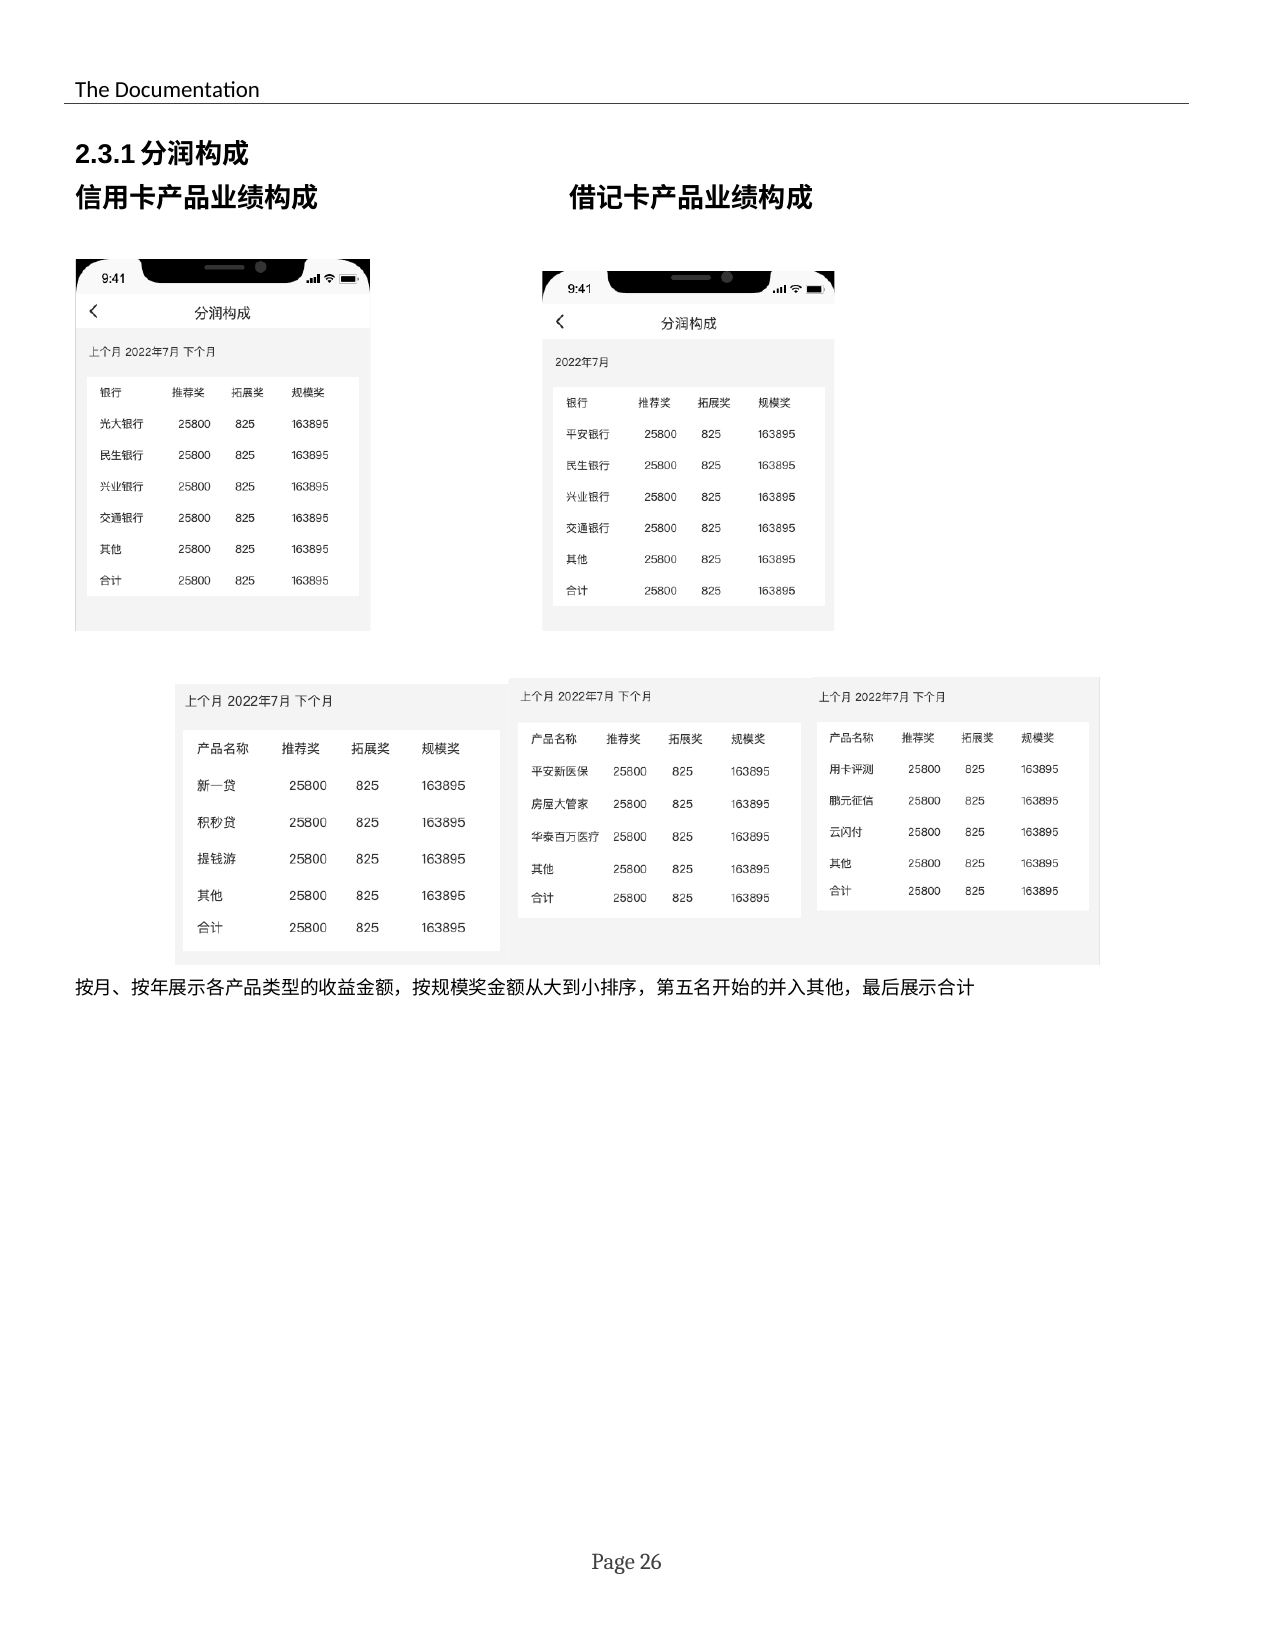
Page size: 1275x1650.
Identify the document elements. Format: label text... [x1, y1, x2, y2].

subtitle 信用卡产品业绩构成 借记卡产品业绩构成 [75, 182, 1200, 213]
picture [75, 259, 371, 631]
picture [175, 677, 1100, 965]
text 按月、按年展示各产品类型的收益金额，按规模奖金额从大到小排序，第五名开始的并入其他，最后展示合计 [75, 977, 1200, 998]
picture [542, 271, 835, 631]
subtitle 2.3.1分润构成 [75, 138, 1200, 169]
